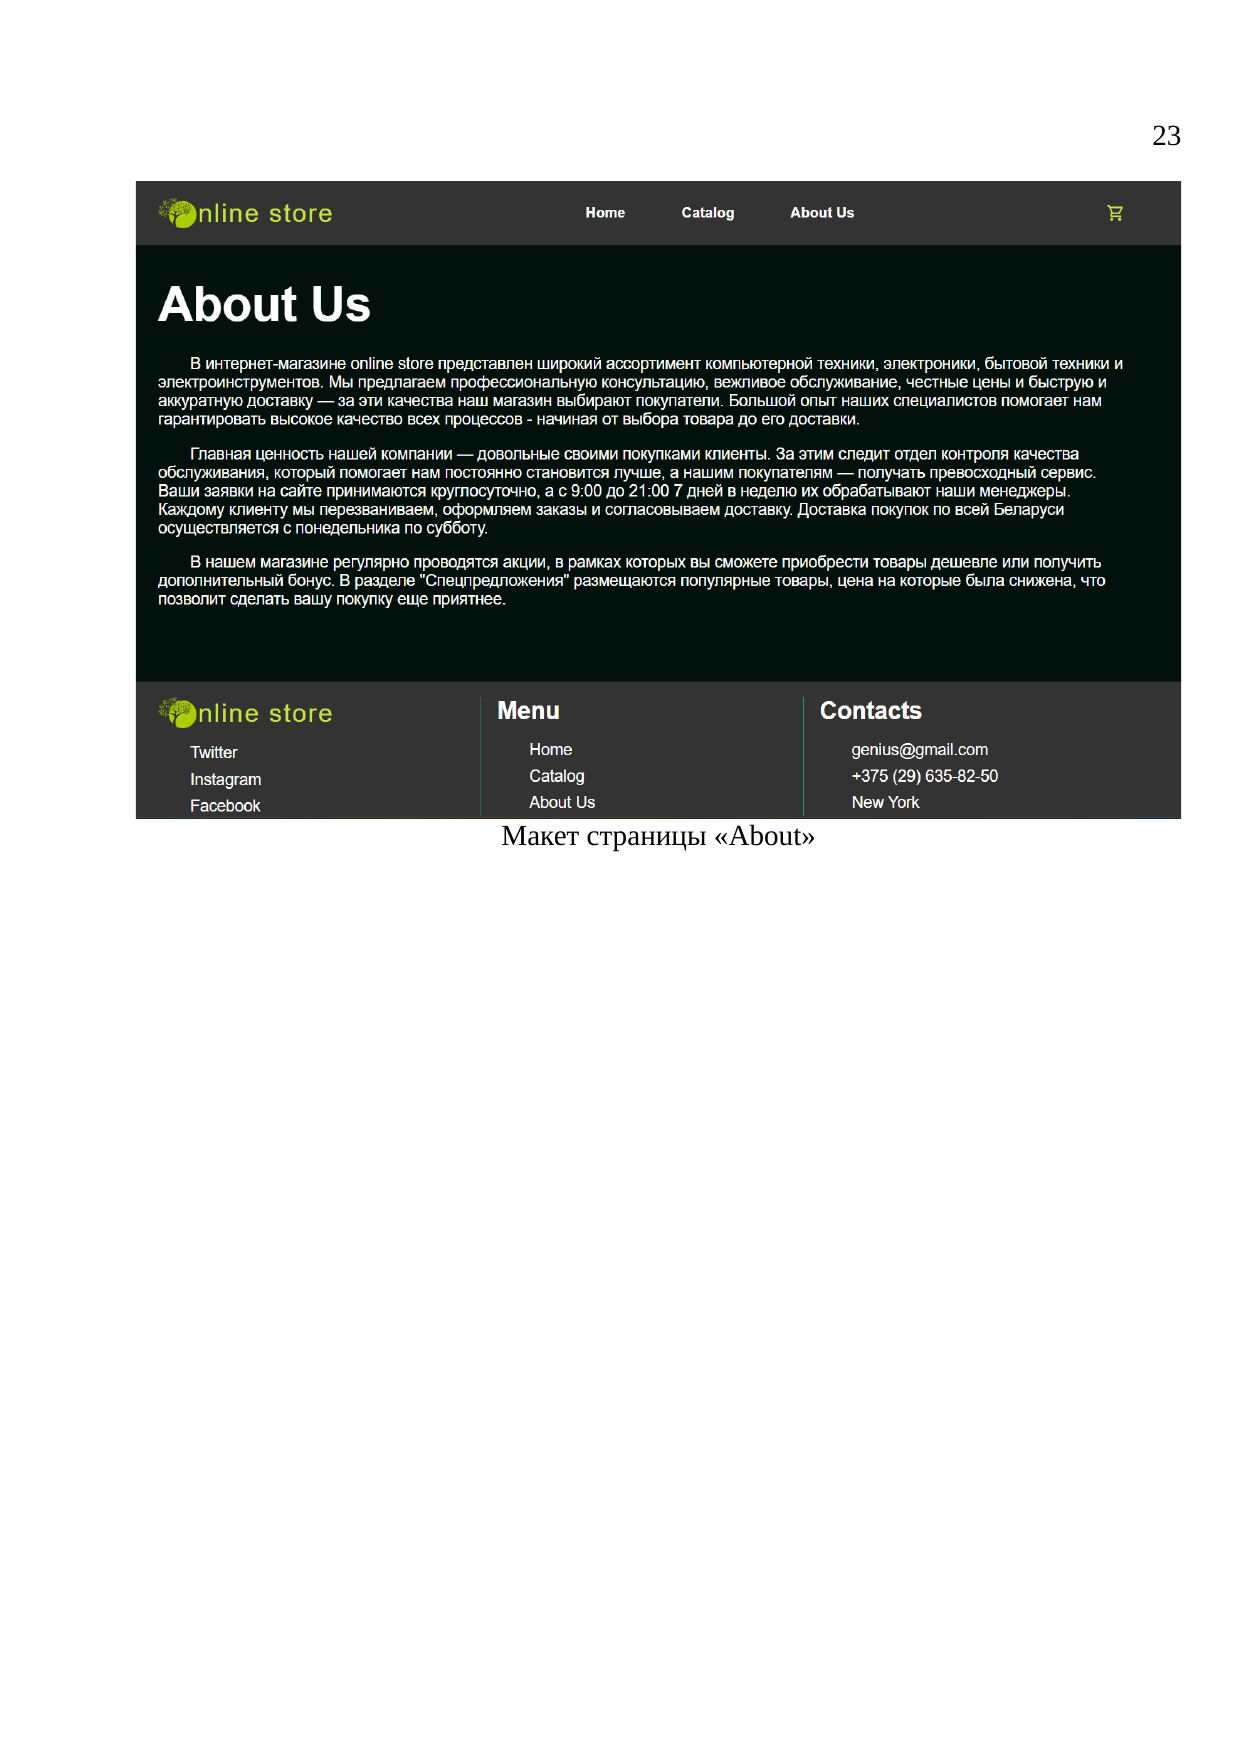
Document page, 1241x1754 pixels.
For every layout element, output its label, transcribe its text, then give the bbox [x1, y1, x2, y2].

text Макет страницы «About» [136, 819, 1181, 852]
picture [135, 181, 1182, 819]
